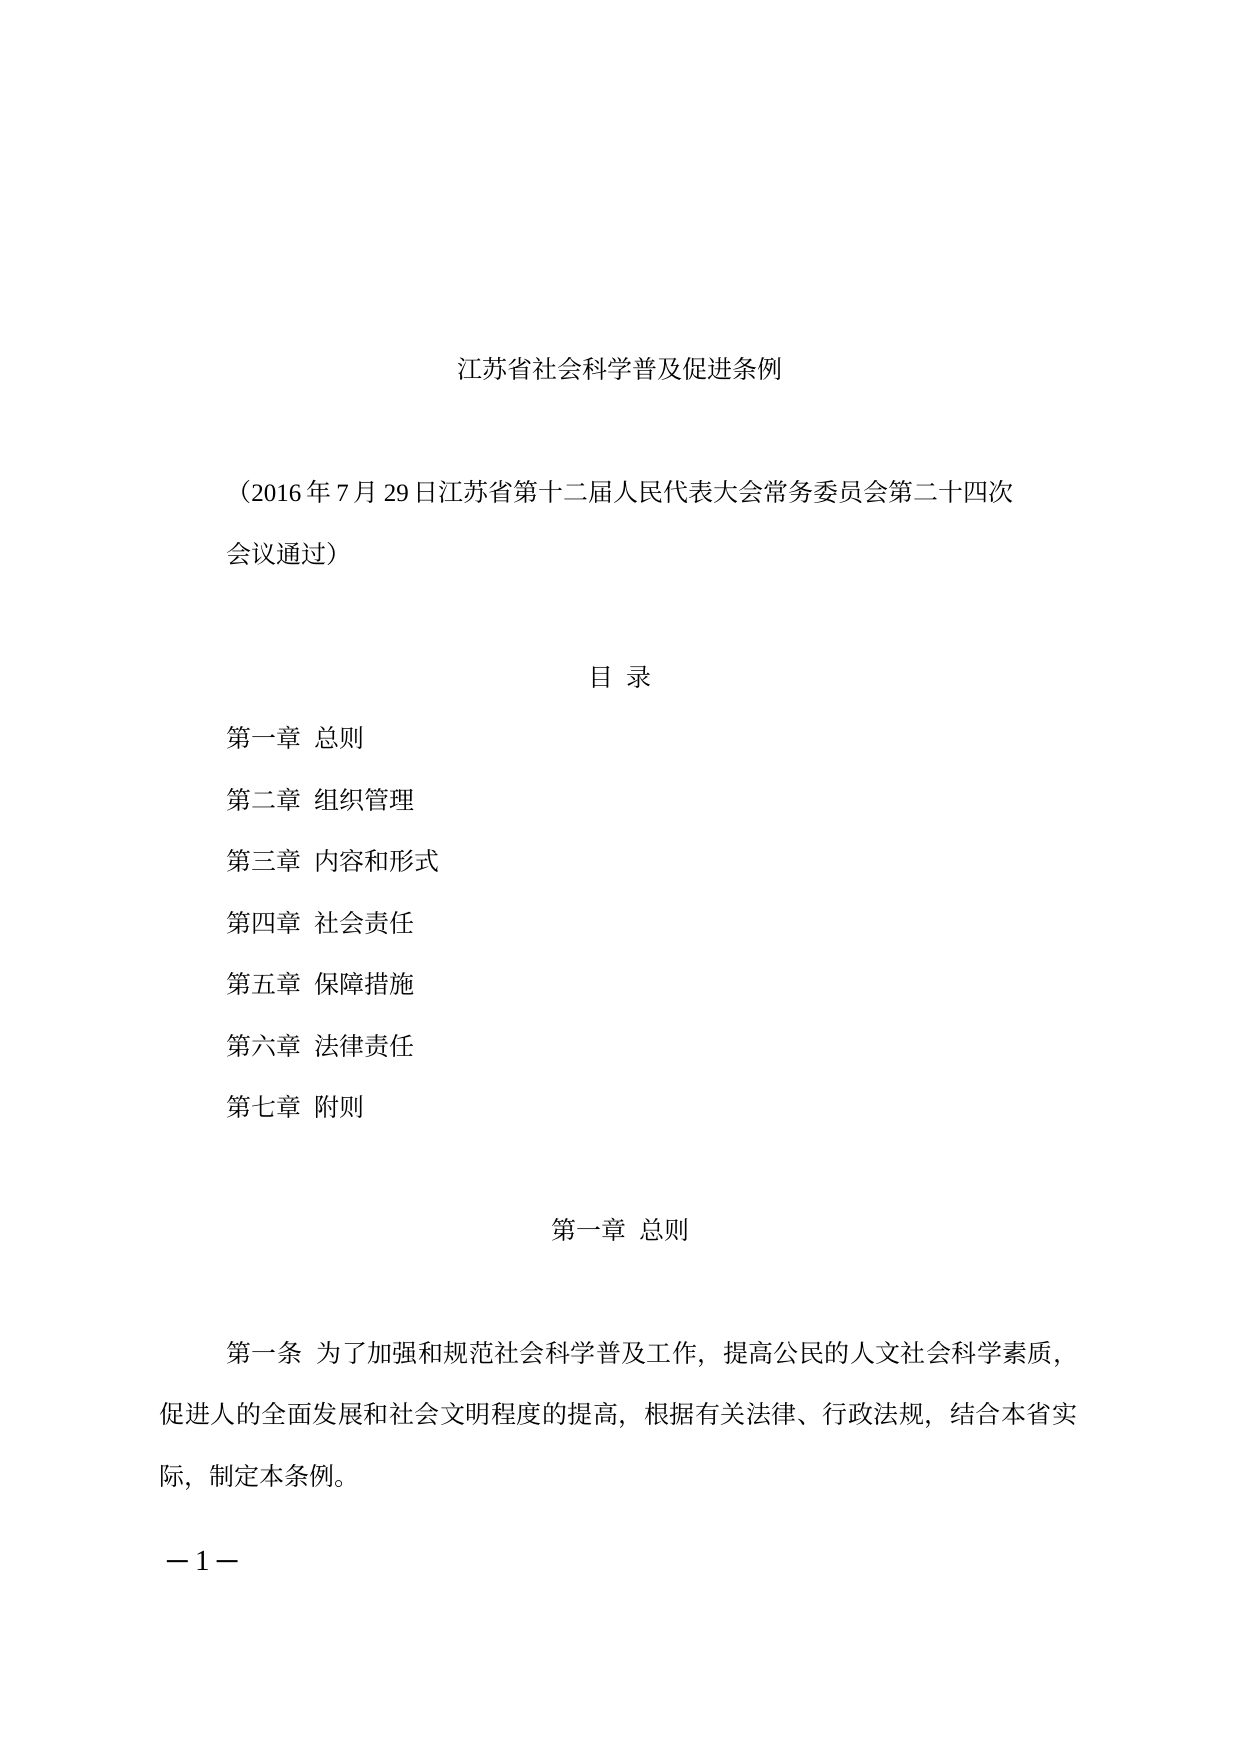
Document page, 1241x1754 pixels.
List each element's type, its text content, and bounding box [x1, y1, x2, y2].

text 第三章 内容和形式 [159, 821, 1081, 883]
text 第七章 附则 [159, 1067, 1081, 1129]
text 第四章 社会责任 [159, 883, 1081, 944]
text （2016年7月29日江苏省第十二届人民代表大会常务委员会第二十四次会议通过） [226, 453, 1014, 576]
text 第六章 法律责任 [159, 1006, 1081, 1067]
text 目 录 [159, 637, 1081, 698]
text 第一章 总则 [159, 698, 1081, 760]
text 第二章 组织管理 [159, 760, 1081, 821]
text 第一条 为了加强和规范社会科学普及工作，提高公民的人文社会科学素质，促进人的全面发展和社会文明程度的提高，根据有关法律、行政法规，结合本省实际，制定本条例。 [159, 1313, 1081, 1497]
text 第一章 总则 [159, 1190, 1081, 1252]
text 江苏省社会科学普及促进条例 [159, 330, 1081, 391]
text 第五章 保障措施 [159, 944, 1081, 1006]
